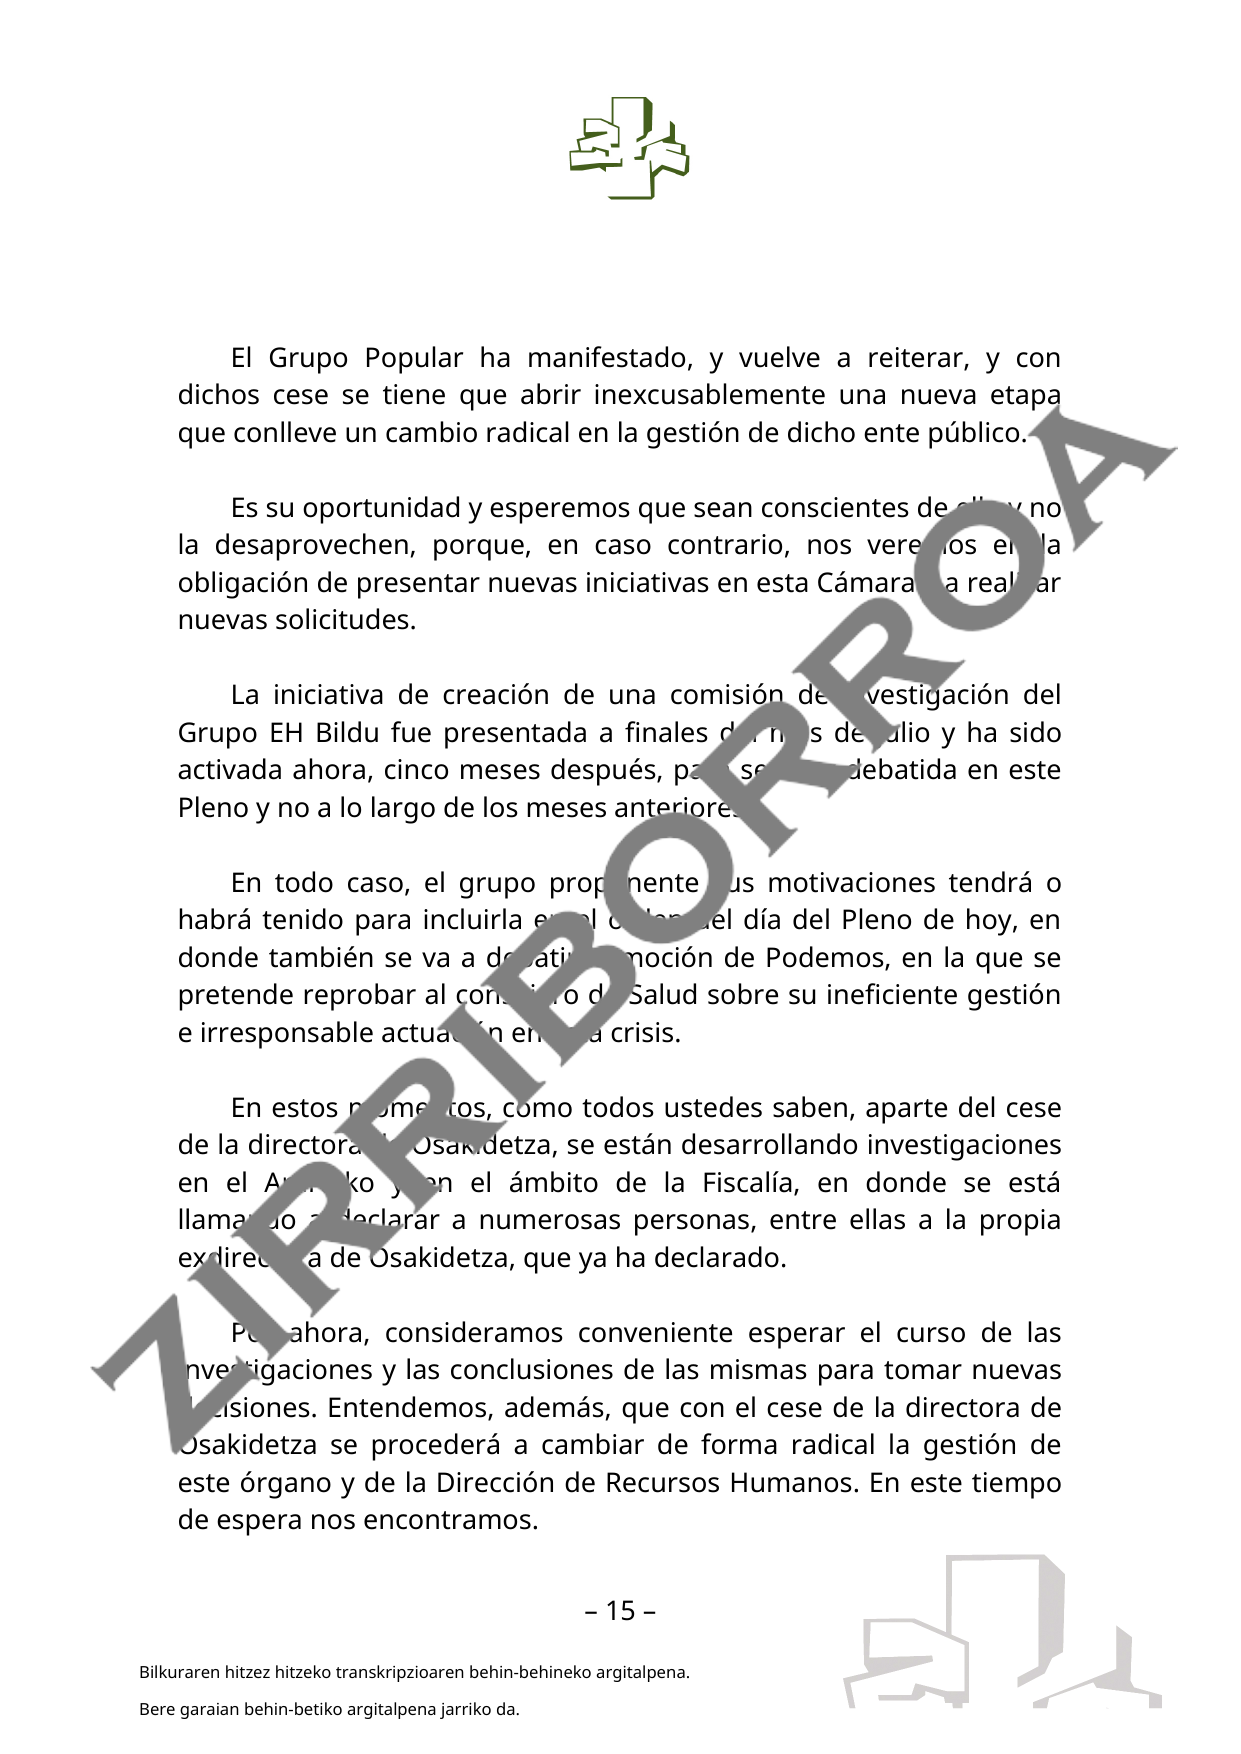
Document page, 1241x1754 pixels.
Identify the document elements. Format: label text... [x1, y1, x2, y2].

text En estos momentos, como todos ustedes saben, aparte del cese de la directora de Osakidetza, se están desarrollando investigaciones en el Ararteko y en el ámbito de la Fiscalía, en donde se está llamando a declarar a numerosas personas, entre ellas a la propia exdirectora de Osakidetza, que ya ha declarado. [177, 1087, 412, 1275]
text La iniciativa de creación de una comisión de investigación del Grupo EH Bildu fue presentada a finales del mes de julio y ha sido activada ahora, cinco meses después, para ser hoy debatida en este Pleno y no a lo largo de los meses anteriores. [177, 675, 1063, 825]
text Por ahora, consideramos conveniente esperar el curso de las investigaciones y las conclusiones de las mismas para tomar nuevas decisiones. Entendemos, además, que con el cese de la directora de Osakidetza se procederá a cambiar de forma radical la gestión de este órgano y de la Dirección de Recursos Humanos. En este tiempo de espera nos encontramos. [177, 1312, 1063, 1537]
text Es su oportunidad y esperemos que sean conscientes de ello y no la desaprovechen, porque, en caso contrario, nos veremos en la obligación de presentar nuevas iniciativas en esta Cámara y a realizar nuevas solicitudes. [177, 487, 1063, 637]
text En estos momentos, como todos ustedes saben, aparte del cese de la directora de Osakidetza, se están desarrollando investigaciones en el Ararteko y en el ámbito de la Fiscalía, en donde se está llamando a declarar a numerosas personas, entre ellas a la propia exdirectora de Osakidetza, que ya ha declarado. [311, 1087, 1063, 1275]
text El Grupo Popular ha manifestado, y vuelve a reiterar, y con dichos cese se tiene que abrir inexcusablemente una nueva etapa que conlleve un cambio radical en la gestión de dicho ente público. [177, 337, 1063, 450]
picture [540, 74, 718, 223]
picture [797, 1491, 1169, 1710]
text En todo caso, el grupo proponente sus motivaciones tendrá o habrá tenido para incluirla en el orden del día del Pleno de hoy, en donde también se va a debatir la moción de Podemos, en la que se pretende reprobar al consejero de Salud sobre su ineficiente gestión e irresponsable actuación en esta crisis. [177, 862, 1063, 1050]
